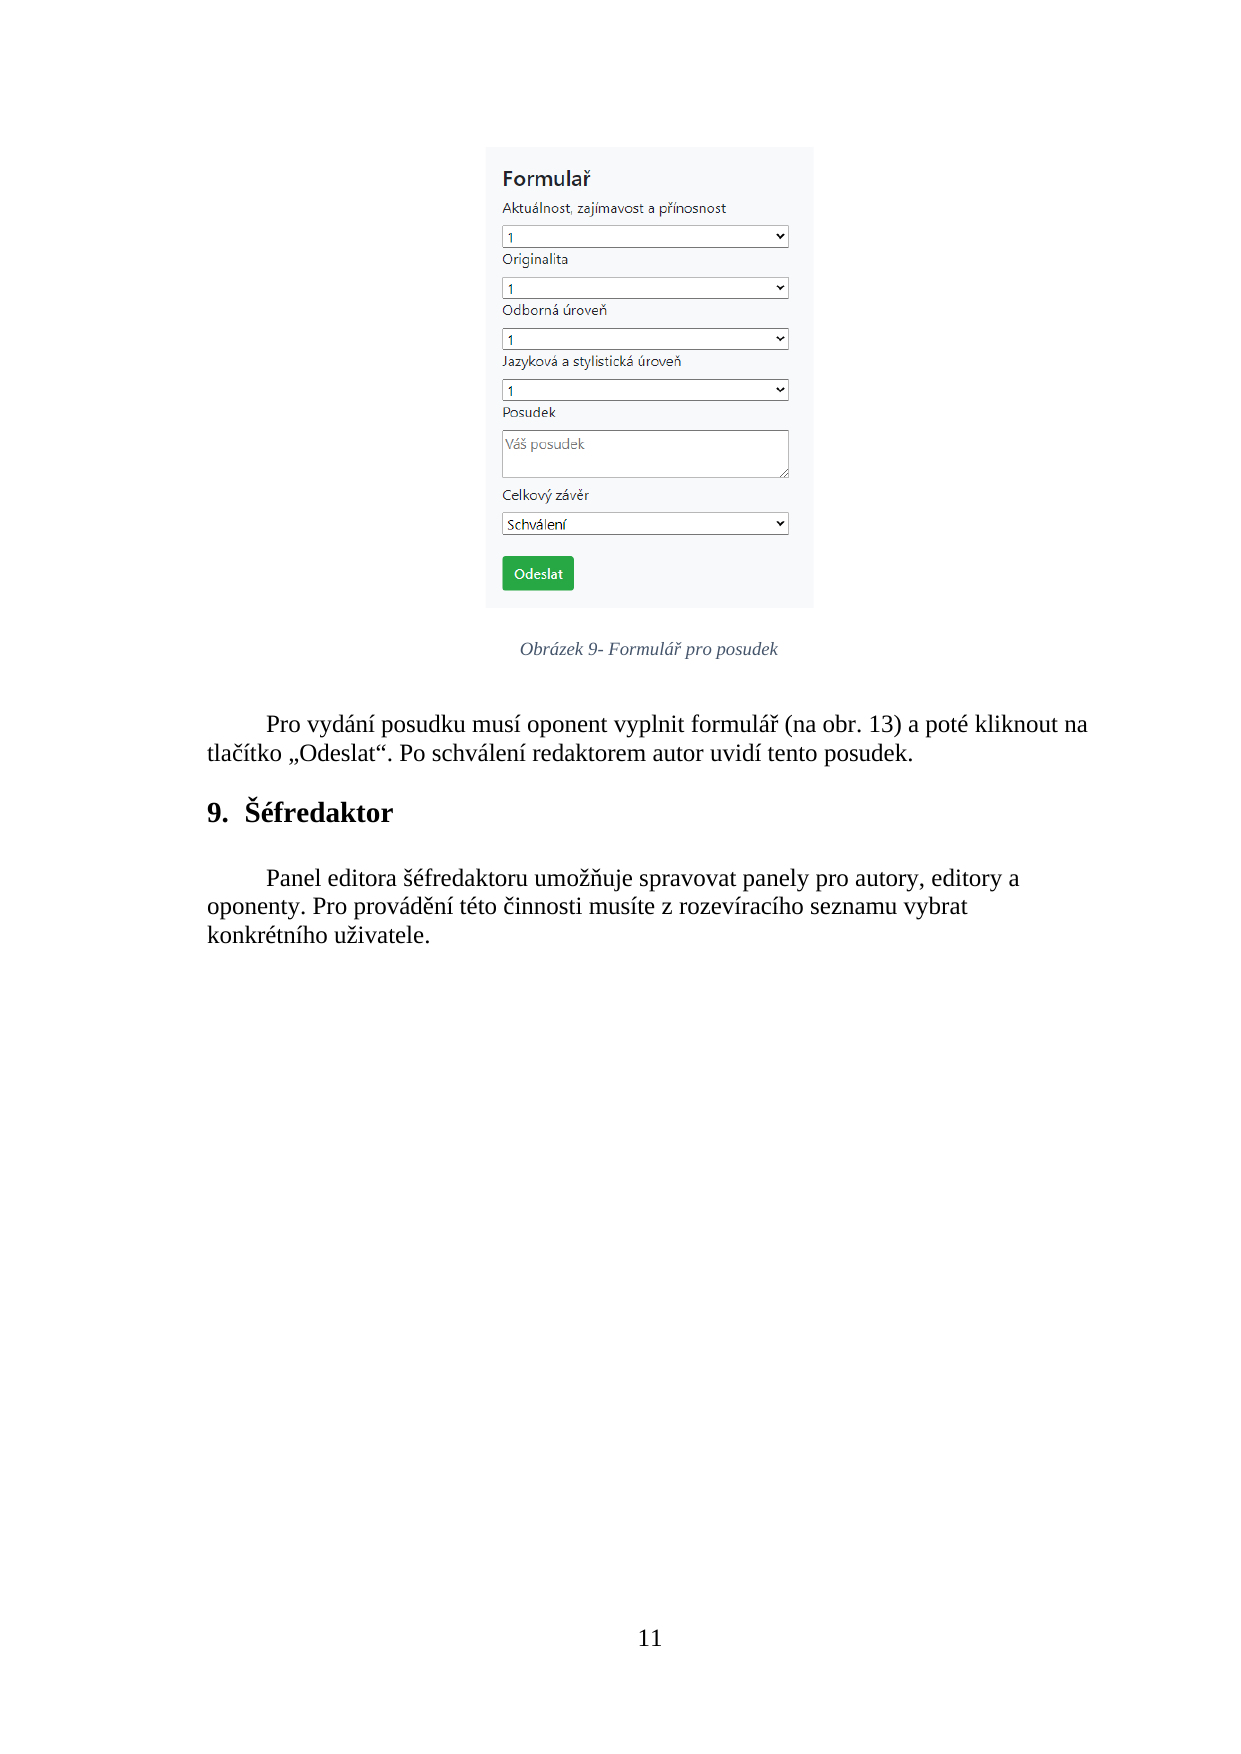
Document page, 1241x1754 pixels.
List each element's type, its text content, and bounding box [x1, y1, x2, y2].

picture [485, 147, 814, 608]
text Panel editora šéfredaktoru umožňuje spravovat panely pro autory, editory a oponenty. Pro provádění této činnosti musíte z rozevíracího seznamu vybrat konkrétního uživatele. [207, 863, 1092, 949]
list Šéfredaktor [207, 796, 1092, 829]
text Pro vydání posudku musí oponent vyplnit formulář (na obr. 13) a poté kliknout na tlačítko „Odeslat“. Po schválení redaktorem autor uvidí tento posudek. [207, 709, 1092, 767]
